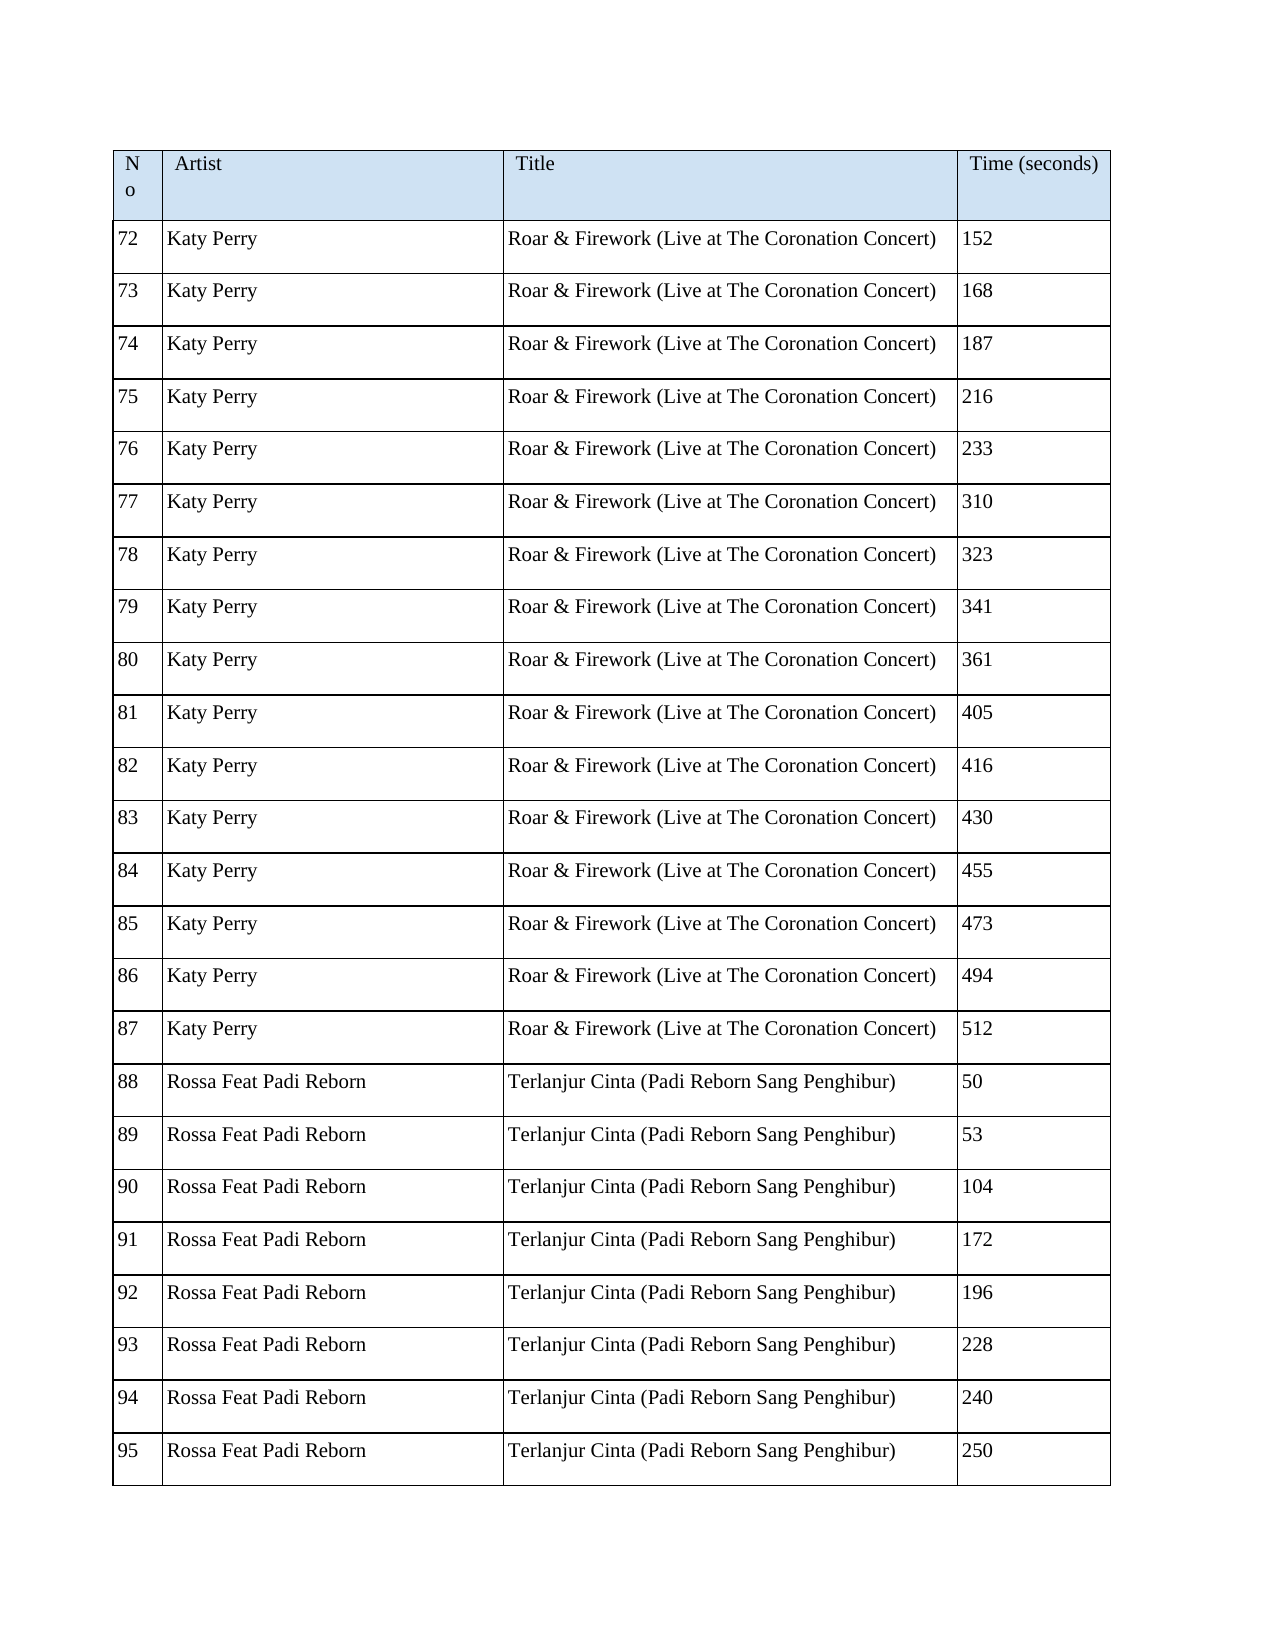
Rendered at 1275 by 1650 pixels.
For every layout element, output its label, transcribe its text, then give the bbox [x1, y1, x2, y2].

table_cell 233 [958, 432, 1110, 483]
table_cell Rossa Feat Padi Reborn [163, 1170, 503, 1221]
table_cell 310 [958, 485, 1110, 536]
table_cell Roar & Firework (Live at The Coronation Concert) [504, 959, 957, 1010]
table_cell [504, 274, 957, 325]
table_header Artist [163, 151, 503, 220]
table_cell 76 [114, 432, 162, 483]
table_cell Roar & Firework (Live at The Coronation Concert) [504, 590, 957, 641]
table_cell 78 [114, 538, 162, 589]
table_cell 89 [114, 1117, 162, 1168]
table_cell 341 [958, 590, 1110, 641]
table_cell Katy Perry [163, 221, 503, 272]
table_cell 323 [958, 538, 1110, 589]
table_cell Roar & Firework (Live at The Coronation Concert) [504, 696, 957, 747]
table_cell 361 [958, 643, 1110, 694]
table_cell Rossa Feat Padi Reborn [163, 1223, 503, 1274]
table_cell 86 [114, 959, 162, 1010]
table_cell 172 [958, 1223, 1110, 1274]
table_cell Katy Perry [163, 432, 503, 483]
table_cell Katy Perry [163, 1012, 503, 1063]
table_header No [114, 151, 162, 220]
table_cell Katy Perry [163, 274, 503, 325]
table_cell Rossa Feat Padi Reborn [163, 1117, 503, 1168]
table_header Time (seconds) [958, 151, 1110, 220]
table_cell 494 [958, 959, 1110, 1010]
table_cell Katy Perry [163, 590, 503, 641]
table_cell 82 [114, 748, 162, 799]
table_cell 187 [958, 327, 1110, 378]
table_cell Terlanjur Cinta (Padi Reborn Sang Penghibur) [504, 1223, 957, 1274]
table_cell 416 [958, 748, 1110, 799]
table_cell 85 [114, 907, 162, 958]
table_cell Roar & Firework (Live at The Coronation Concert) [504, 748, 957, 799]
table_cell 74 [114, 327, 162, 378]
table_cell Rossa Feat Padi Reborn [163, 1434, 503, 1485]
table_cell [504, 221, 957, 272]
table_cell 250 [958, 1434, 1110, 1485]
table_cell 216 [958, 380, 1110, 431]
table_cell Katy Perry [163, 696, 503, 747]
table_cell Roar & Firework (Live at The Coronation Concert) [504, 327, 957, 378]
table_cell 53 [958, 1117, 1110, 1168]
table_cell Rossa Feat Padi Reborn [163, 1276, 503, 1327]
table_cell Terlanjur Cinta (Padi Reborn Sang Penghibur) [504, 1170, 957, 1221]
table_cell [504, 1328, 957, 1379]
table_cell Roar & Firework (Live at The Coronation Concert) [504, 801, 957, 852]
table_cell Roar & Firework (Live at The Coronation Concert) [504, 380, 957, 431]
table_cell Roar & Firework (Live at The Coronation Concert) [504, 643, 957, 694]
table_cell Roar & Firework (Live at The Coronation Concert) [504, 907, 957, 958]
table_cell 228 [958, 1328, 1110, 1379]
table_cell 430 [958, 801, 1110, 852]
table_cell Katy Perry [163, 854, 503, 905]
table_cell Roar & Firework (Live at The Coronation Concert) [504, 538, 957, 589]
table_cell Terlanjur Cinta (Padi Reborn Sang Penghibur) [504, 1117, 957, 1168]
table_cell Katy Perry [163, 643, 503, 694]
table_cell 405 [958, 696, 1110, 747]
table_cell 80 [114, 643, 162, 694]
table_cell 91 [114, 1223, 162, 1274]
table_cell 240 [958, 1381, 1110, 1432]
table_header Title [504, 151, 957, 220]
table_cell 72 [114, 221, 162, 272]
table_cell Katy Perry [163, 959, 503, 1010]
table_cell 94 [114, 1381, 162, 1432]
table_cell 88 [114, 1065, 162, 1116]
table_cell Terlanjur Cinta (Padi Reborn Sang Penghibur) [504, 1065, 957, 1116]
table_cell Roar & Firework (Live at The Coronation Concert) [504, 1012, 957, 1063]
table_cell Roar & Firework (Live at The Coronation Concert) [504, 485, 957, 536]
table_cell 79 [114, 590, 162, 641]
table_cell Katy Perry [163, 748, 503, 799]
table_cell 104 [958, 1170, 1110, 1221]
table_cell 92 [114, 1276, 162, 1327]
table_cell 84 [114, 854, 162, 905]
table_cell Katy Perry [163, 801, 503, 852]
table_cell Katy Perry [163, 380, 503, 431]
table_cell 75 [114, 380, 162, 431]
table_cell 81 [114, 696, 162, 747]
table_cell Katy Perry [163, 907, 503, 958]
table_cell 87 [114, 1012, 162, 1063]
table_cell Rossa Feat Padi Reborn [163, 1328, 503, 1379]
table_cell Katy Perry [163, 538, 503, 589]
table_cell 73 [114, 274, 162, 325]
table_cell 512 [958, 1012, 1110, 1063]
table_cell Katy Perry [163, 327, 503, 378]
table_cell 93 [114, 1328, 162, 1379]
table_cell 77 [114, 485, 162, 536]
table_cell 83 [114, 801, 162, 852]
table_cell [504, 1434, 957, 1485]
table_cell 168 [958, 274, 1110, 325]
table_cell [504, 1381, 957, 1432]
table_cell 95 [114, 1434, 162, 1485]
table_cell Terlanjur Cinta (Padi Reborn Sang Penghibur) [504, 1276, 957, 1327]
table_cell 152 [958, 221, 1110, 272]
table_cell Rossa Feat Padi Reborn [163, 1065, 503, 1116]
table_cell Roar & Firework (Live at The Coronation Concert) [504, 854, 957, 905]
table_cell 196 [958, 1276, 1110, 1327]
table_cell 473 [958, 907, 1110, 958]
table_cell Rossa Feat Padi Reborn [163, 1381, 503, 1432]
table_cell 50 [958, 1065, 1110, 1116]
table_cell Roar & Firework (Live at The Coronation Concert) [504, 432, 957, 483]
table_cell 455 [958, 854, 1110, 905]
table_cell 90 [114, 1170, 162, 1221]
table_cell Katy Perry [163, 485, 503, 536]
